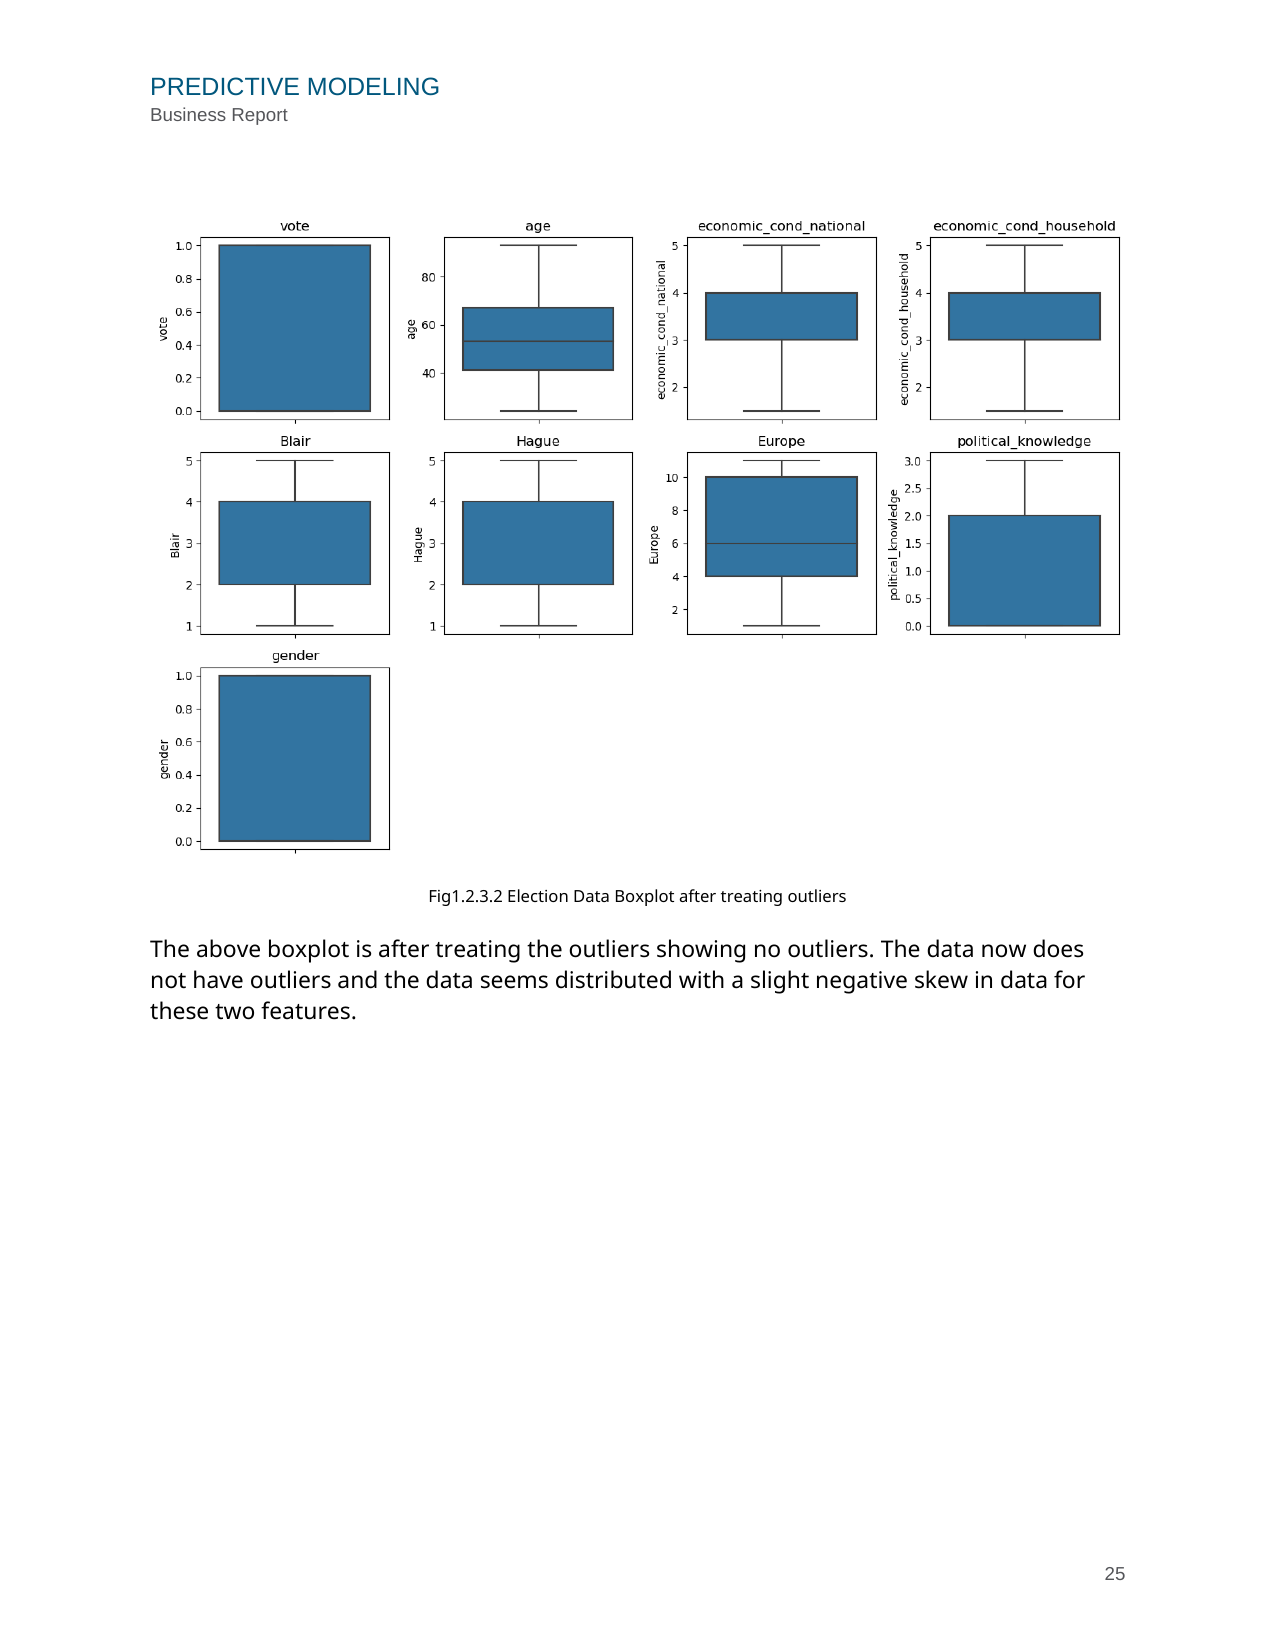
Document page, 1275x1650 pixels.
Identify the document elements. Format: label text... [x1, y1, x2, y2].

picture [150, 212, 1125, 861]
text The above boxplot is after treating the outliers showing no outliers. The data now does not have outliers and the data seems distributed with a slight negative skew in data for these two features. [150, 933, 1125, 1027]
text Fig1.2.3.2 Election Data Boxplot after treating outliers [150, 885, 1125, 908]
